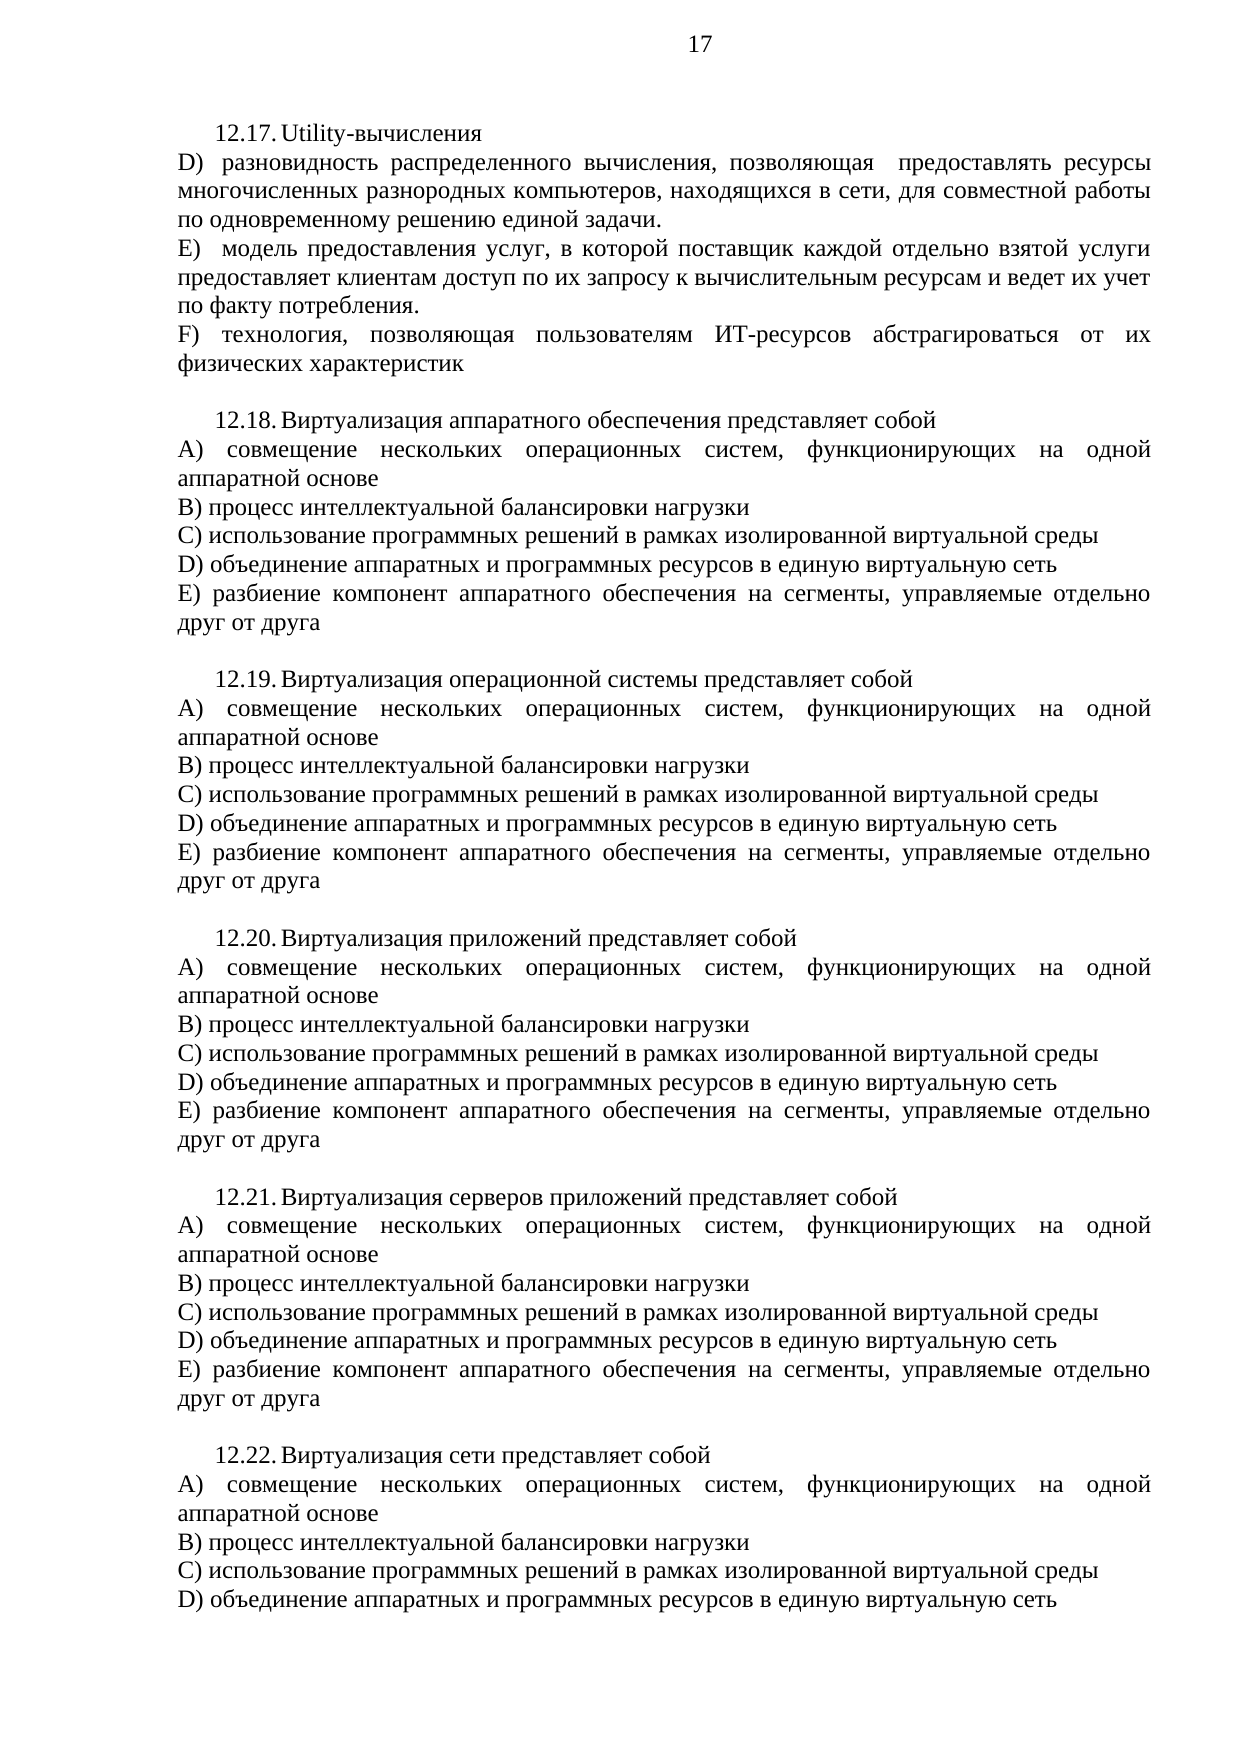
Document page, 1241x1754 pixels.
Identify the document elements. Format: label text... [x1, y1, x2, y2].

list разновидность распределенного вычисления, позволяющая предоставлять ресурсы многочисленных разнородных компьютеров, находящихся в сети, для совместной работы по одновременному решению единой задачи. [177, 147, 1152, 233]
text E) разбиение компонент аппаратного обеспечения на сегменты, управляемые отдельно друг от друга [177, 578, 1152, 636]
text C) использование программных решений в рамках изолированной виртуальной среды [177, 1038, 1152, 1067]
text C) использование программных решений в рамках изолированной виртуальной среды [177, 521, 1152, 549]
text A) совмещение нескольких операционных систем, функционирующих на одной аппаратной основе [177, 952, 1152, 1009]
list Виртуализация операционной системы представляет собой [177, 664, 1152, 693]
list Виртуализация приложений представляет собой [177, 923, 1152, 952]
list Utility-вычисления [177, 118, 1152, 147]
list Виртуализация серверов приложений представляет собой [177, 1182, 1152, 1211]
text C) использование программных решений в рамках изолированной виртуальной среды [177, 1556, 1152, 1584]
text A) совмещение нескольких операционных систем, функционирующих на одной аппаратной основе [177, 434, 1152, 492]
text B) процесс интеллектуальной балансировки нагрузки [177, 751, 1152, 779]
text B) процесс интеллектуальной балансировки нагрузки [177, 1527, 1152, 1556]
text E) разбиение компонент аппаратного обеспечения на сегменты, управляемые отдельно друг от друга [177, 1096, 1152, 1153]
text D) объединение аппаратных и программных ресурсов в единую виртуальную сеть [177, 1326, 1152, 1354]
list Виртуализация сети представляет собой [177, 1441, 1152, 1469]
list модель предоставления услуг, в которой поставщик каждой отдельно взятой услуги предоставляет клиентам доступ по их запросу к вычислительным ресурсам и ведет их учет по факту потребления. [177, 233, 1152, 319]
text E) разбиение компонент аппаратного обеспечения на сегменты, управляемые отдельно друг от друга [177, 837, 1152, 894]
text D) объединение аппаратных и программных ресурсов в единую виртуальную сеть [177, 808, 1152, 837]
text B) процесс интеллектуальной балансировки нагрузки [177, 1009, 1152, 1038]
text A) совмещение нескольких операционных систем, функционирующих на одной аппаратной основе [177, 1211, 1152, 1268]
text A) совмещение нескольких операционных систем, функционирующих на одной аппаратной основе [177, 1469, 1152, 1527]
text C) использование программных решений в рамках изолированной виртуальной среды [177, 779, 1152, 808]
text E) разбиение компонент аппаратного обеспечения на сегменты, управляемые отдельно друг от друга [177, 1354, 1152, 1412]
list технология, позволяющая пользователям ИТ-ресурсов абстрагироваться от их физических характеристик [177, 319, 1152, 377]
text D) объединение аппаратных и программных ресурсов в единую виртуальную сеть [177, 549, 1152, 578]
text D) объединение аппаратных и программных ресурсов в единую виртуальную сеть [177, 1584, 1152, 1613]
text B) процесс интеллектуальной балансировки нагрузки [177, 1268, 1152, 1297]
text C) использование программных решений в рамках изолированной виртуальной среды [177, 1297, 1152, 1326]
list Виртуализация аппаратного обеспечения представляет собой [177, 406, 1152, 434]
text A) совмещение нескольких операционных систем, функционирующих на одной аппаратной основе [177, 693, 1152, 751]
text B) процесс интеллектуальной балансировки нагрузки [177, 492, 1152, 521]
text D) объединение аппаратных и программных ресурсов в единую виртуальную сеть [177, 1067, 1152, 1096]
